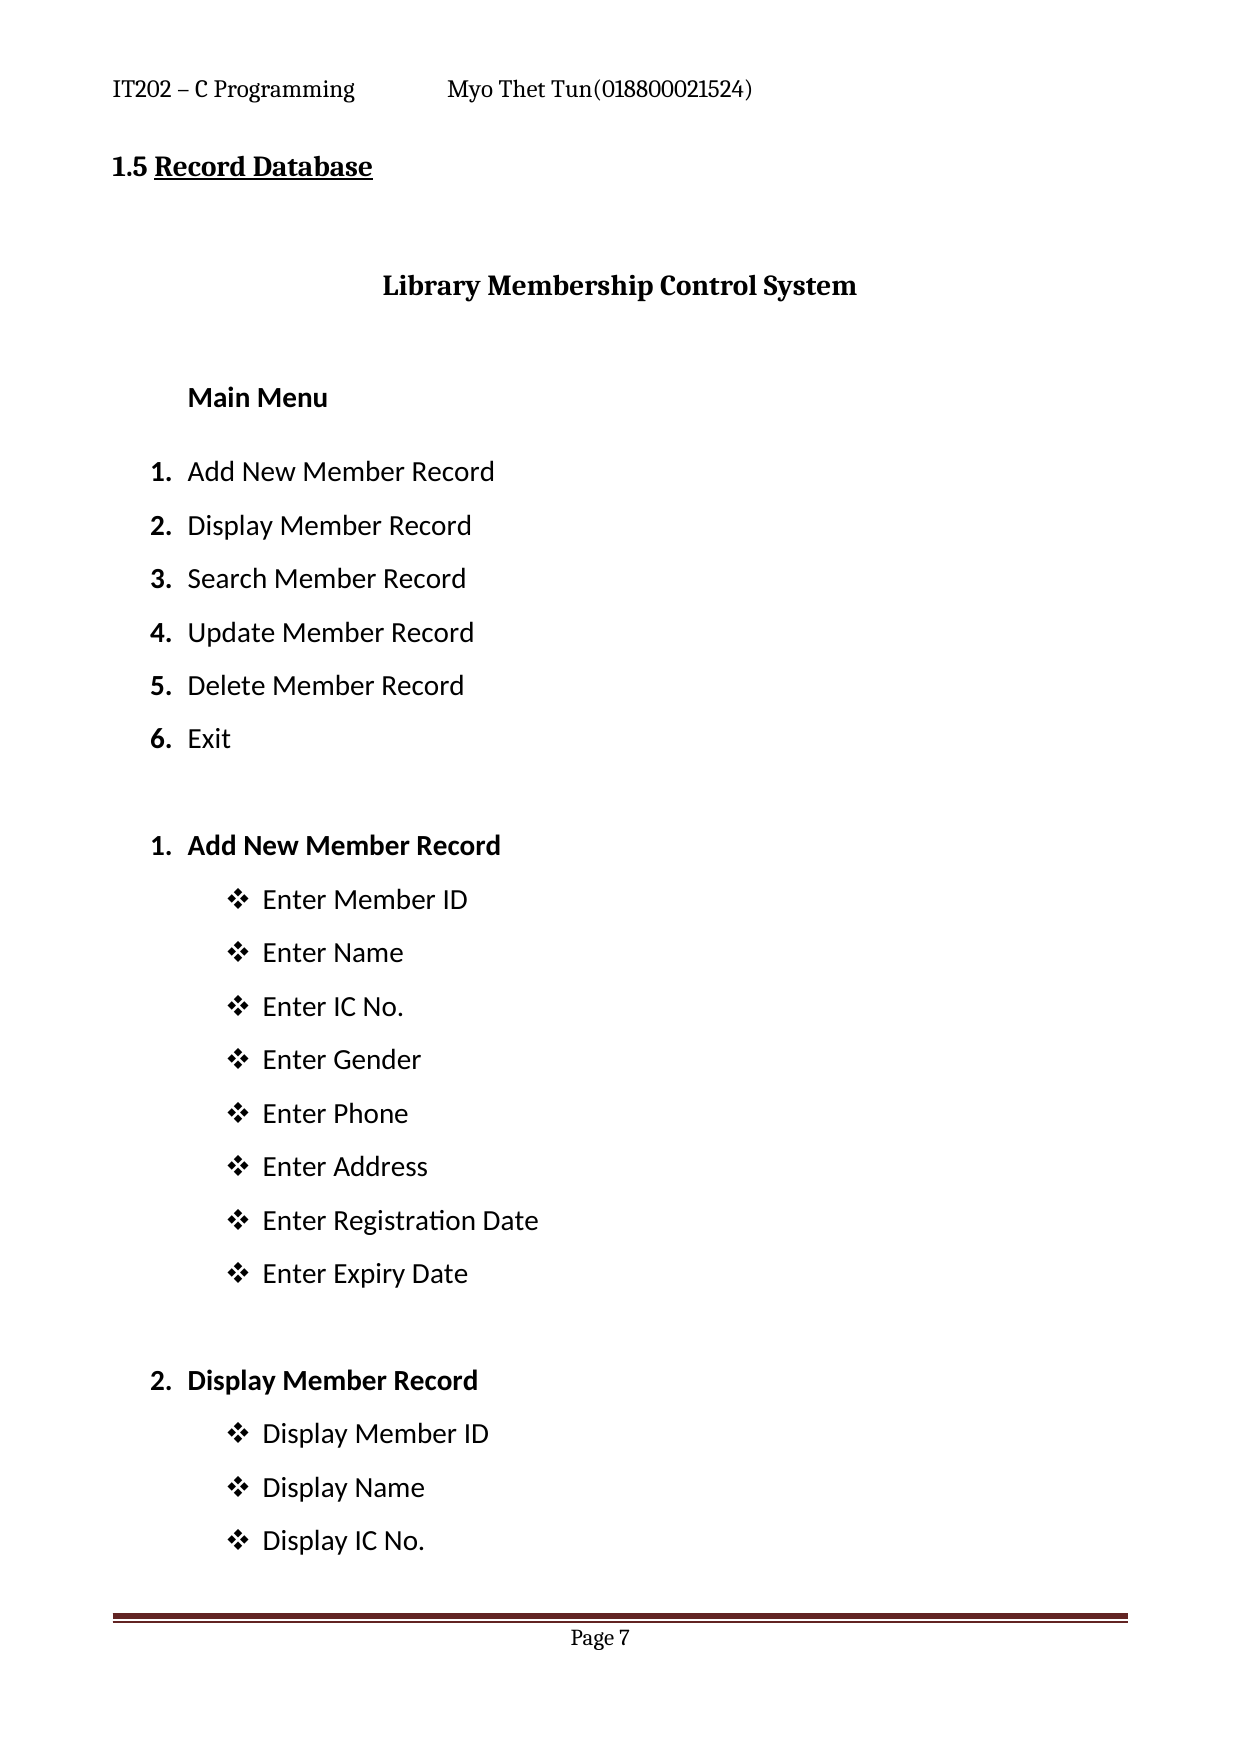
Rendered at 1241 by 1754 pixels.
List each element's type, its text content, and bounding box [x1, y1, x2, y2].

text Library Membership Control System [112, 269, 1128, 302]
list Exit [150, 721, 1128, 756]
list Display Member Record [150, 507, 1128, 542]
list Update Member Record [150, 614, 1128, 649]
text Main Menu [112, 379, 1128, 415]
list Delete Member Record [150, 667, 1128, 703]
list Enter Phone [225, 1095, 1128, 1130]
list Display Member Record [150, 1362, 1128, 1397]
list Enter Address [225, 1148, 1128, 1184]
list Add New Member Record [150, 453, 1128, 489]
list Display Member ID [225, 1415, 1128, 1451]
list Search Member Record [150, 560, 1128, 596]
list Enter Expiry Date [225, 1255, 1128, 1291]
list Enter Gender [225, 1041, 1128, 1077]
text 1.5 Record Database [112, 150, 1128, 183]
list Enter Registration Date [225, 1202, 1128, 1237]
list Display IC No. [225, 1522, 1128, 1558]
list Display Name [225, 1469, 1128, 1504]
list Enter Member ID [225, 881, 1128, 917]
list Add New Member Record [150, 827, 1128, 863]
list Enter Name [225, 934, 1128, 970]
list Enter IC No. [225, 988, 1128, 1023]
